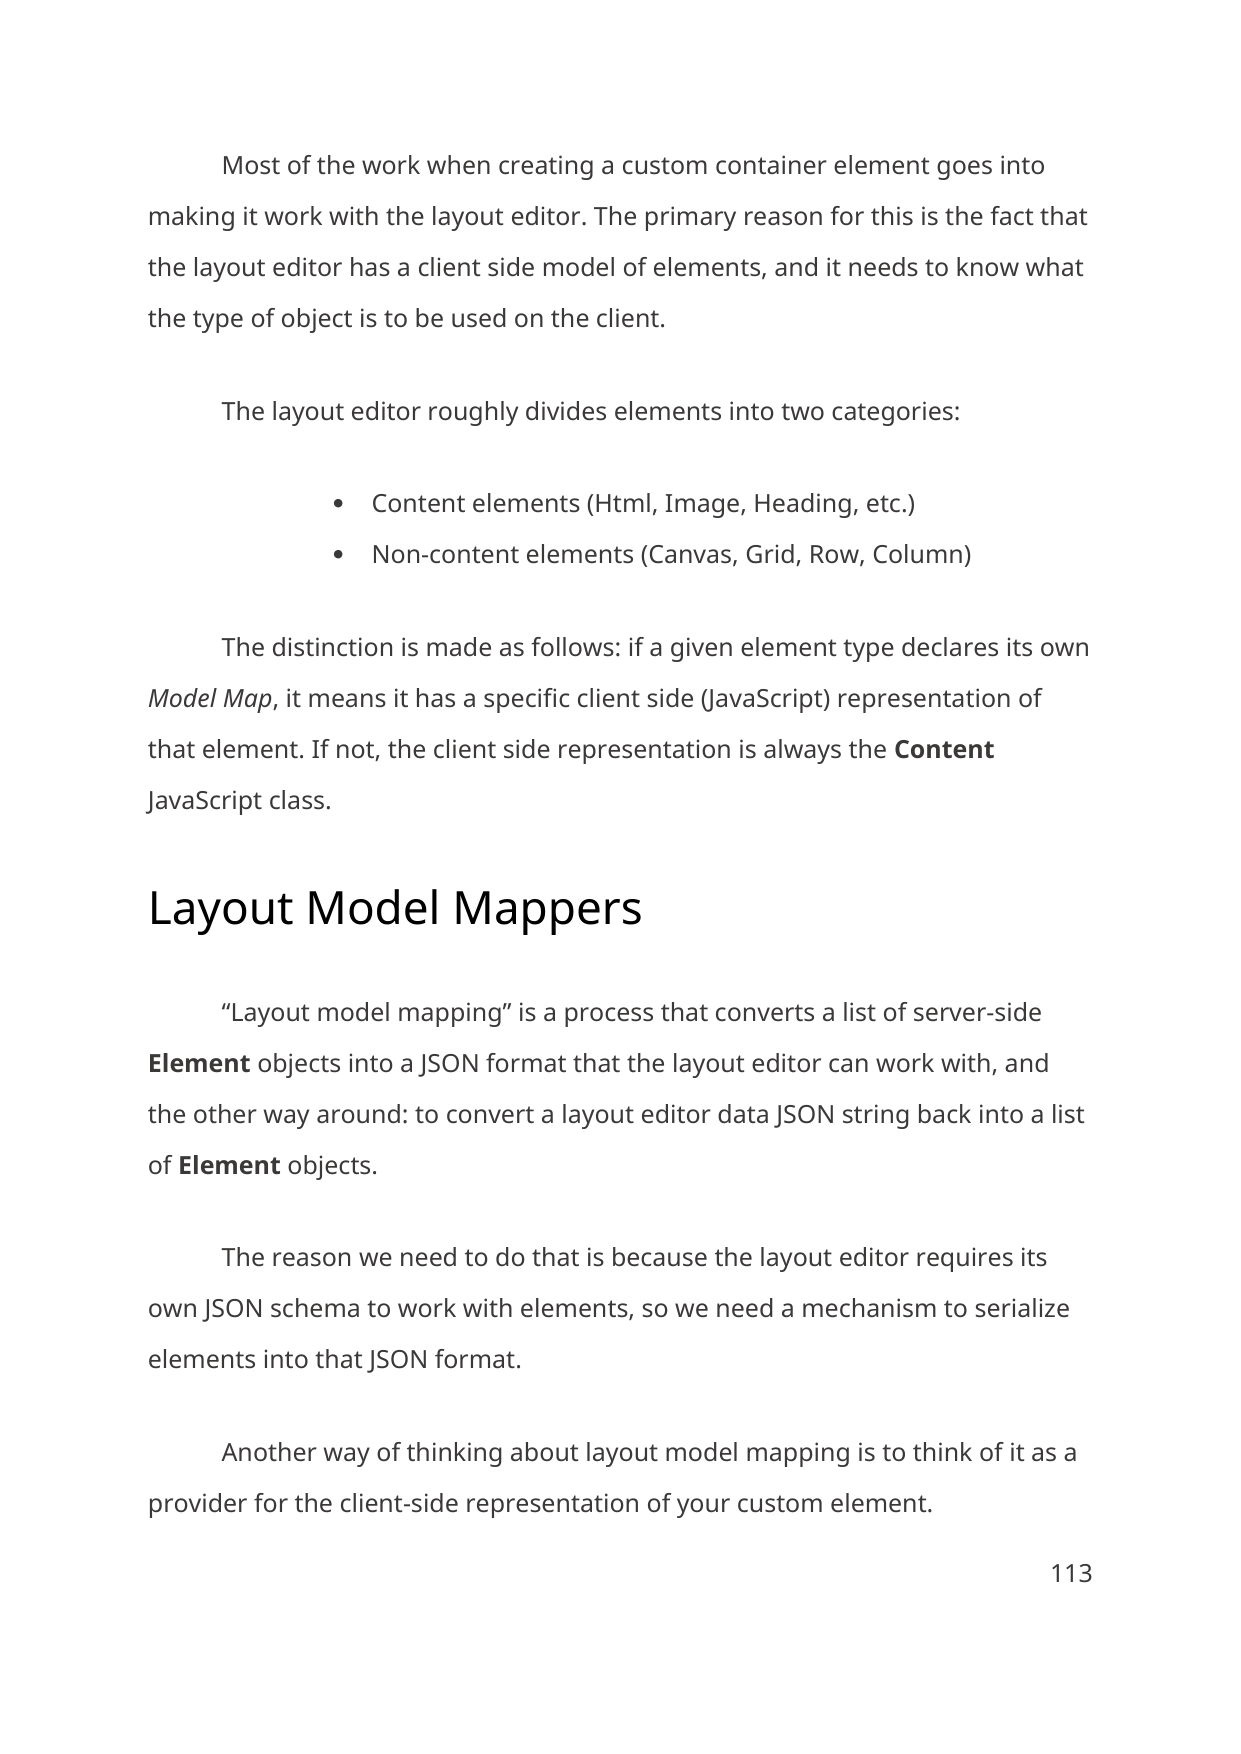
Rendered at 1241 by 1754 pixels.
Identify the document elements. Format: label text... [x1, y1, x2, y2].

text Most of the work when creating a custom container element goes into making it work with the layout editor. The primary reason for this is the fact that the layout editor has a client side model of elements, and it needs to know what the type of object is to be used on the client. [148, 148, 1093, 335]
text Another way of thinking about layout model mapping is to think of it as a provider for the client-side representation of your custom element. [148, 1435, 1093, 1520]
text “Layout model mapping” is a process that converts a list of server-side Element objects into a JSON format that the layout editor can work with, and the other way around: to convert a layout editor data JSON string back into a list of Element objects. [148, 994, 1093, 1181]
text The layout editor roughly divides elements into two categories: [148, 393, 1093, 427]
text The reason we need to do that is because the layout editor requires its own JSON schema to work with elements, so we need a mechanism to serialize elements into that JSON format. [148, 1240, 1093, 1376]
subtitle Layout Model Mappers [148, 876, 1093, 938]
list Content elements (Html, Image, Heading, etc.) [334, 486, 1093, 520]
list Non-content elements (Canvas, Grid, Row, Column) [334, 537, 1093, 571]
text The distinction is made as follows: if a given element type declares its own Model Map, it means it has a specific client side (JavaScript) representation of that element. If not, the client side representation is always the Content JavaScript class. [148, 630, 1093, 817]
